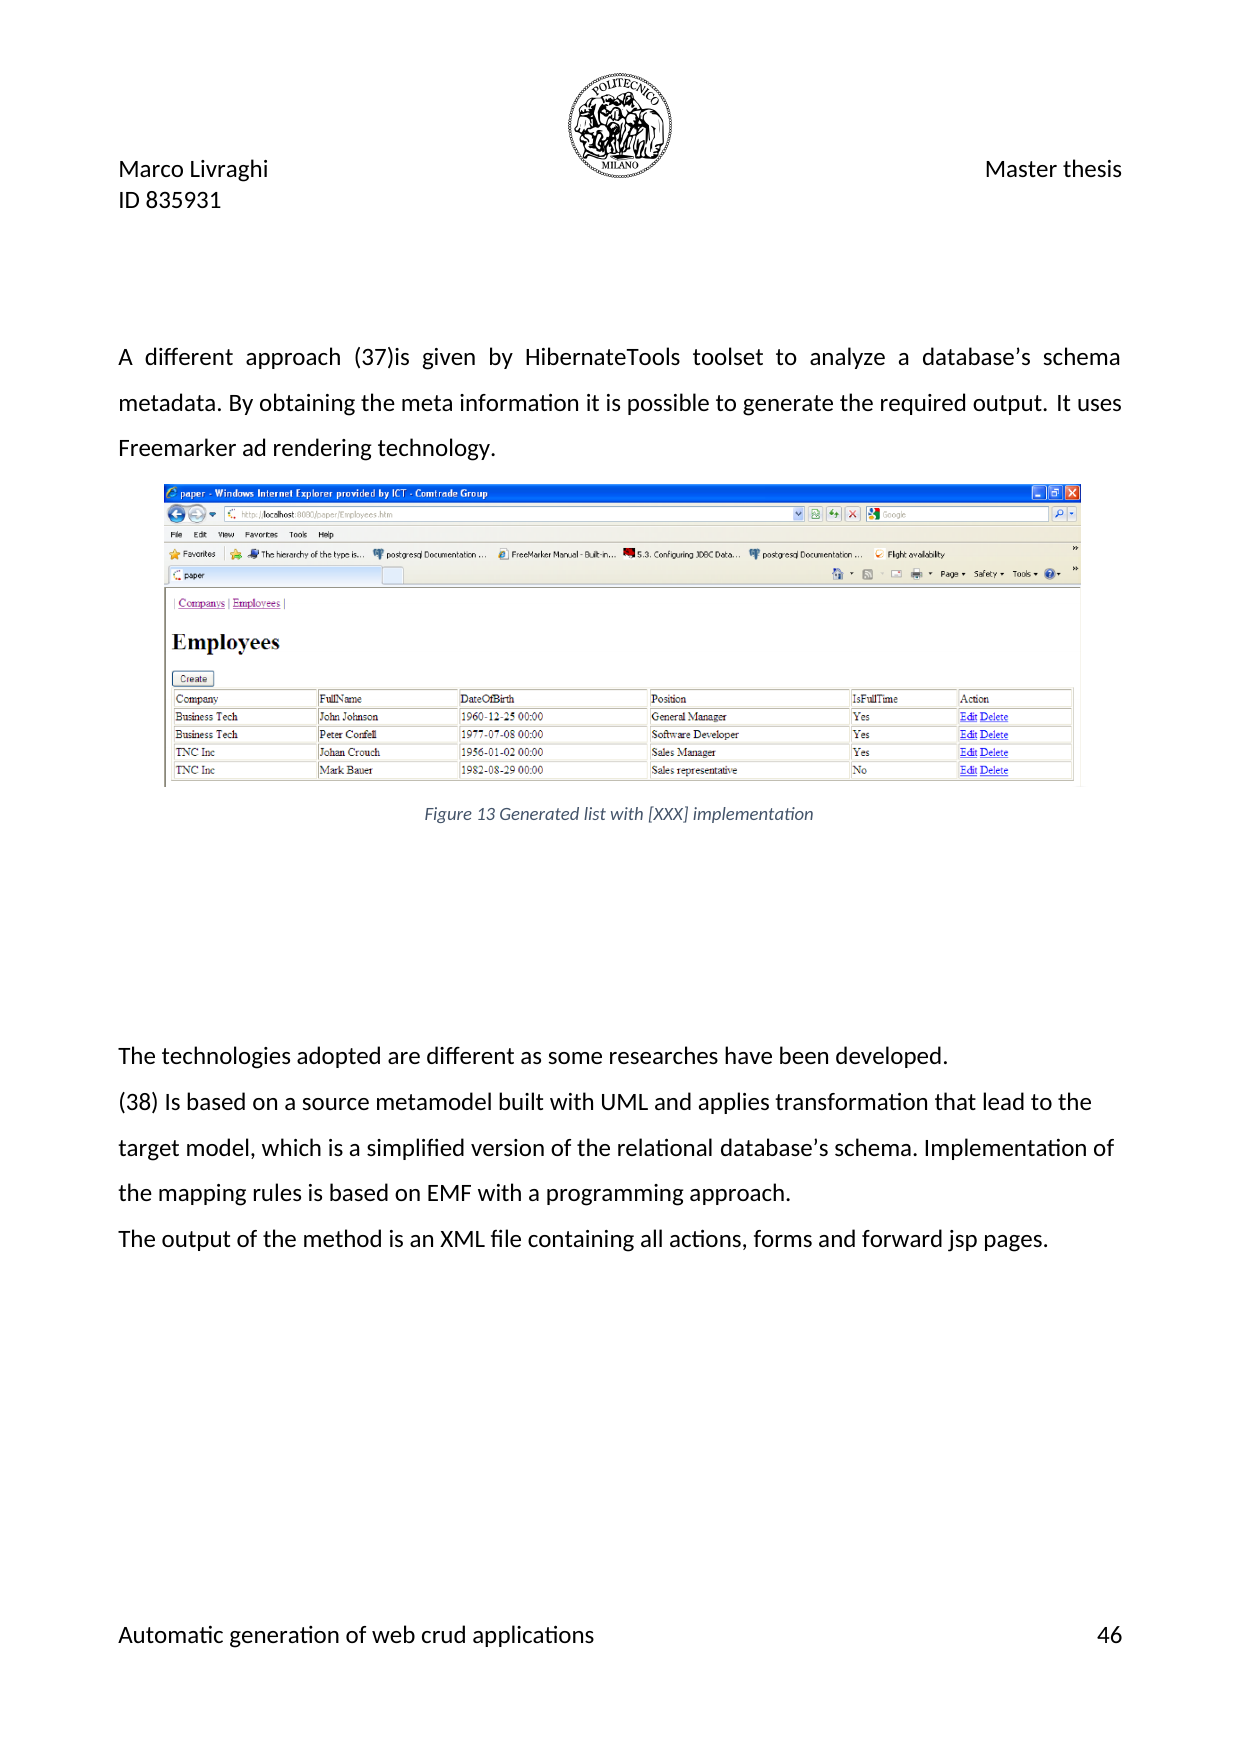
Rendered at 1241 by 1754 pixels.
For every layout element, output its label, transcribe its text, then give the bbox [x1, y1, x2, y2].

text A different approach is given by HibernateTools toolset to analyze a database’s schema metadata. By obtaining the meta information it is possible to generate the required output. It uses Freemarker ad rendering technology. [118, 341, 1122, 463]
text Is based on a source metamodel built with UML and applies transformation that lead to the target model, which is a simplified version of the relational database’s schema. Implementation of the mapping rules is based on EMF with a programming approach. [118, 1086, 1122, 1208]
picture [568, 73, 672, 178]
text Figure 13 Generated list with [XXX] implementation [118, 802, 1122, 825]
picture [149, 478, 1091, 787]
text The output of the method is an XML file containing all actions, forms and forward jsp pages. [118, 1223, 1122, 1254]
text The technologies adopted are different as some researches have been developed. [118, 1040, 1122, 1071]
